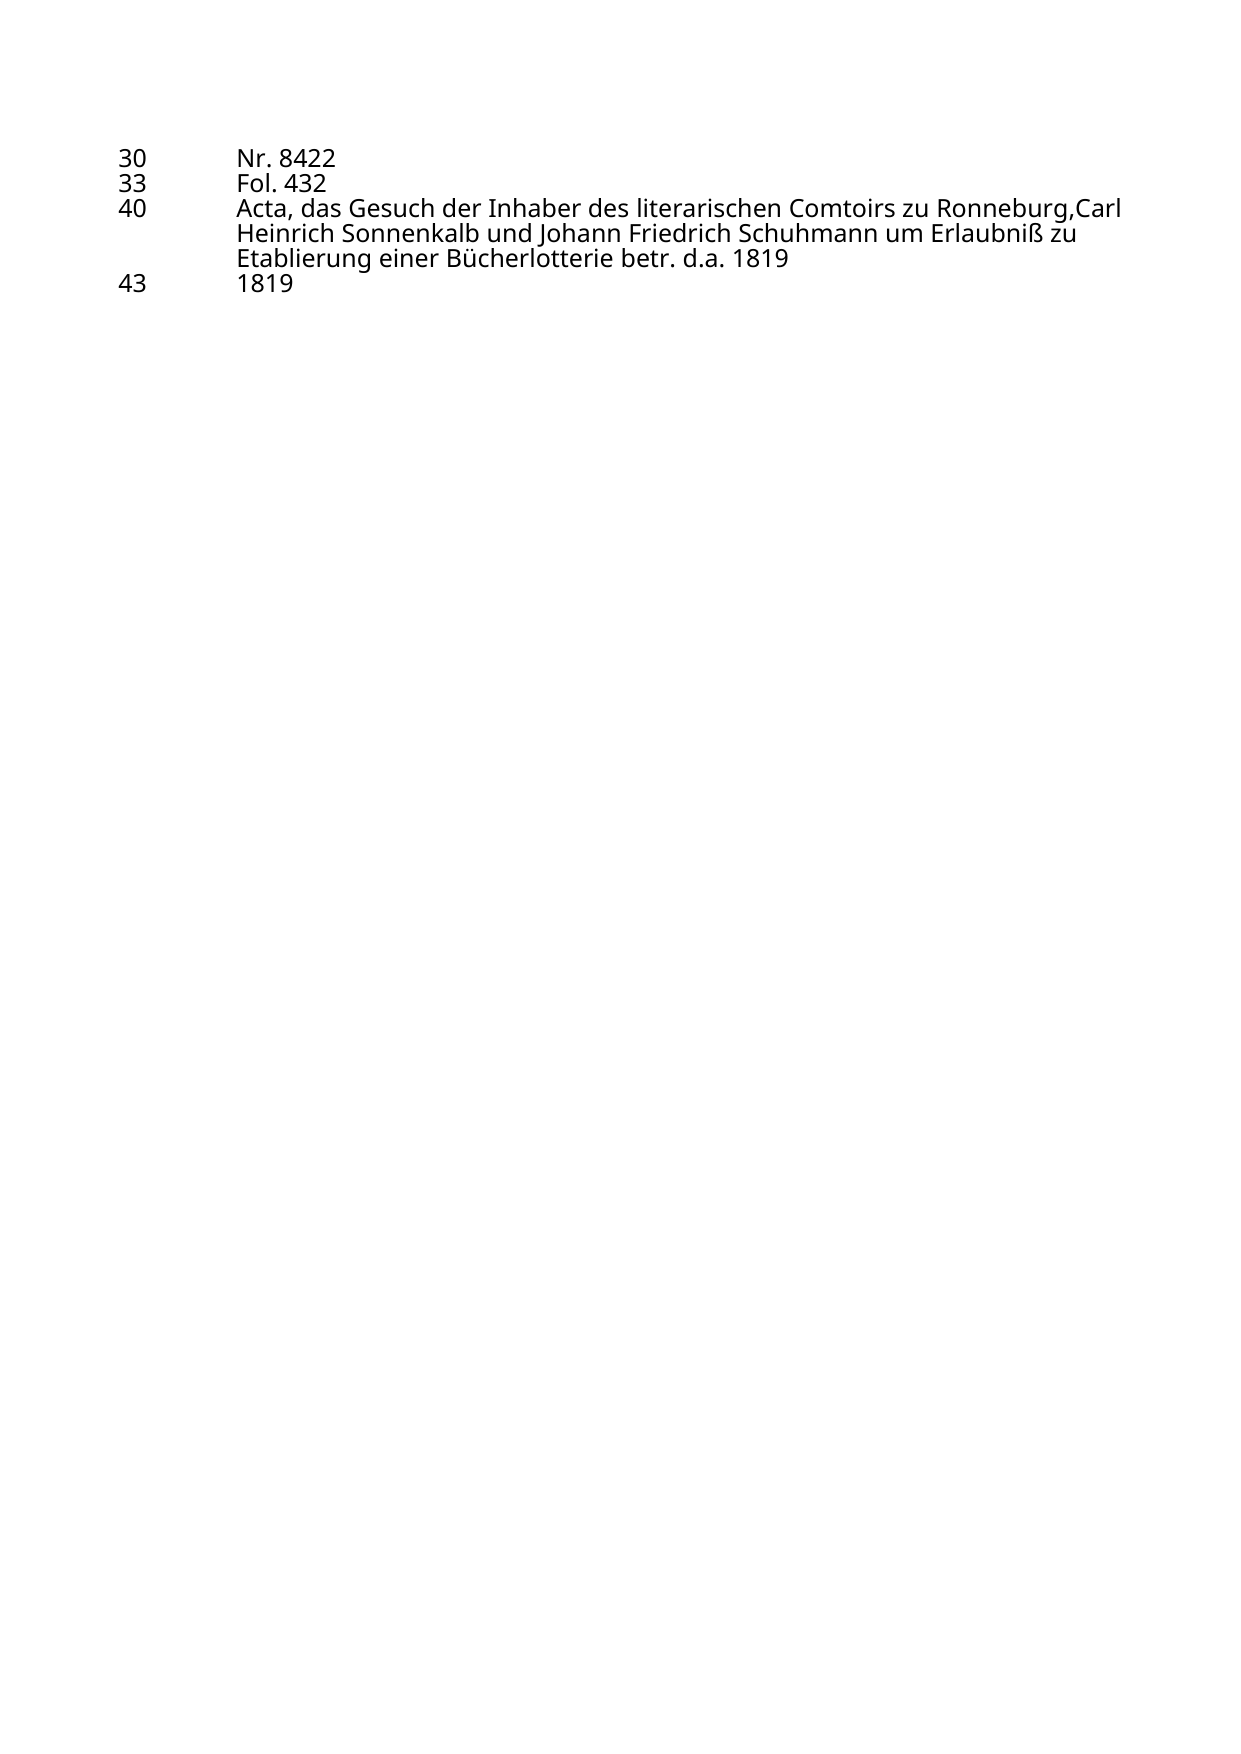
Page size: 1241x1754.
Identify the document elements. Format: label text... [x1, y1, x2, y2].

text 40 Acta, das Gesuch der Inhaber des s[literarischen Comtoirs zu o[Ronneburg]o]s,p[2{Carl Heinrich} 1{Sonnenkalb}]p und p[2{Johann Friedrich} 1{Schuhmann}]p um Erlaubniß zu Etablierung einer s[Bücherlotterie]s betr. d.a. 1819 [118, 198, 1122, 273]
text 33 Fol. 432 [118, 173, 1122, 198]
text 30 Nr. 8422 [118, 148, 1122, 173]
text 43 1819 [118, 273, 1122, 298]
